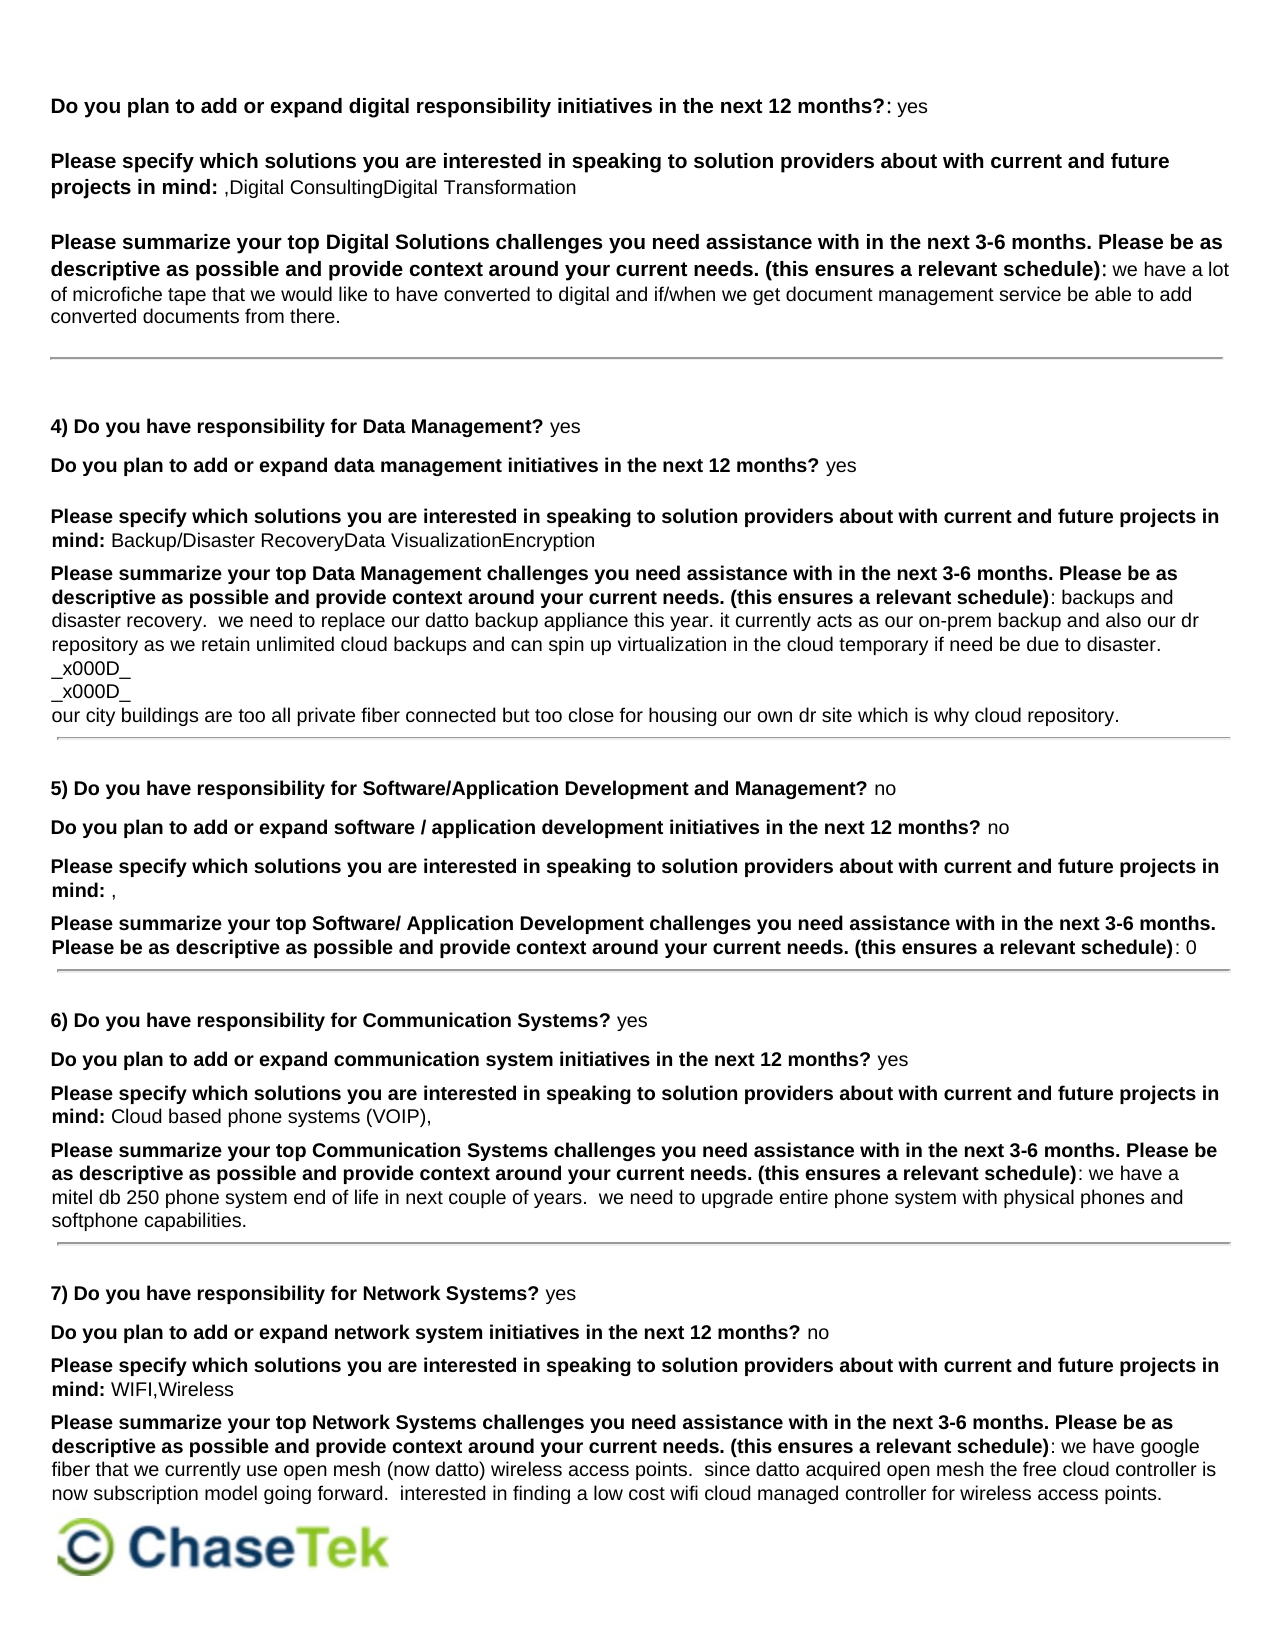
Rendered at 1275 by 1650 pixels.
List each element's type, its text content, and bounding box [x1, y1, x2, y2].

text Please specify which solutions you are interested in speaking to solution providers about with current and future projects in mind: , [50, 855, 1222, 902]
text Please summarize your top Software/ Application Development challenges you need assistance with in the next 3-6 months. Please be as descriptive as possible and provide context around your current needs. (this ensures a relevant schedule): 0 [50, 912, 1222, 958]
text Do you plan to add or expand communication system initiatives in the next 12 months? yes [50, 1048, 1222, 1071]
text Please specify which solutions you are interested in speaking to solution providers about with current and future projects in mind: ,Digital ConsultingDigital Transformation [50, 148, 1231, 201]
text Do you plan to add or expand software / application development initiatives in the next 12 months? no [50, 816, 1222, 839]
text Please specify which solutions you are interested in speaking to solution providers about with current and future projects in mind: Backup/Disaster RecoveryData VisualizationEncryption [50, 505, 1222, 552]
picture [39, 1508, 395, 1582]
text Please summarize your top Digital Solutions challenges you need assistance with in the next 3-6 months. Please be as descriptive as possible and provide context around your current needs. (this ensures a relevant schedule): we have a lot of microfiche tape that we would like to have converted to digital and if/when we get document management service be able to add converted documents from there. [50, 230, 1231, 328]
text Please summarize your top Data Management challenges you need assistance with in the next 3-6 months. Please be as descriptive as possible and provide context around your current needs. (this ensures a relevant schedule): backups and disaster recovery. we need to replace our datto backup appliance this year. it currently acts as our on-prem backup and also our dr repository as we retain unlimited cloud backups and can spin up virtualization in the cloud temporary if need be due to disaster. _x000D_ _x000D_ our city buildings are too all private fiber connected but too close for housing our own dr site which is why cloud repository. [50, 562, 1222, 726]
text 5) Do you have responsibility for Software/Application Development and Management? no [50, 776, 1222, 799]
text Please summarize your top Communication Systems challenges you need assistance with in the next 3-6 months. Please be as descriptive as possible and provide context around your current needs. (this ensures a relevant schedule): we have a mitel db 250 phone system end of life in next couple of years. we need to upgrade entire phone system with physical phones and softphone capabilities. [50, 1138, 1222, 1232]
text Do you plan to add or expand data management initiatives in the next 12 months? yes [50, 454, 1222, 477]
text Do you plan to add or expand network system initiatives in the next 12 months? no [50, 1321, 1222, 1344]
text 6) Do you have responsibility for Communication Systems? yes [50, 1009, 1222, 1032]
text Please summarize your top Network Systems challenges you need assistance with in the next 3-6 months. Please be as descriptive as possible and provide context around your current needs. (this ensures a relevant schedule): we have google fiber that we currently use open mesh (now datto) wireless access points. since datto acquired open mesh the free cloud controller is now subscription model going forward. interested in finding a low cost wifi cloud managed controller for wireless access points. [50, 1411, 1222, 1504]
text 4) Do you have responsibility for Data Management? yes [50, 415, 1222, 438]
text Do you plan to add or expand digital responsibility initiatives in the next 12 months?: yes [50, 91, 1231, 119]
text Please specify which solutions you are interested in speaking to solution providers about with current and future projects in mind: WIFI,Wireless [50, 1354, 1222, 1401]
text Please specify which solutions you are interested in speaking to solution providers about with current and future projects in mind: Cloud based phone systems (VOIP), [50, 1082, 1222, 1128]
text 7) Do you have responsibility for Network Systems? yes [50, 1282, 1222, 1305]
